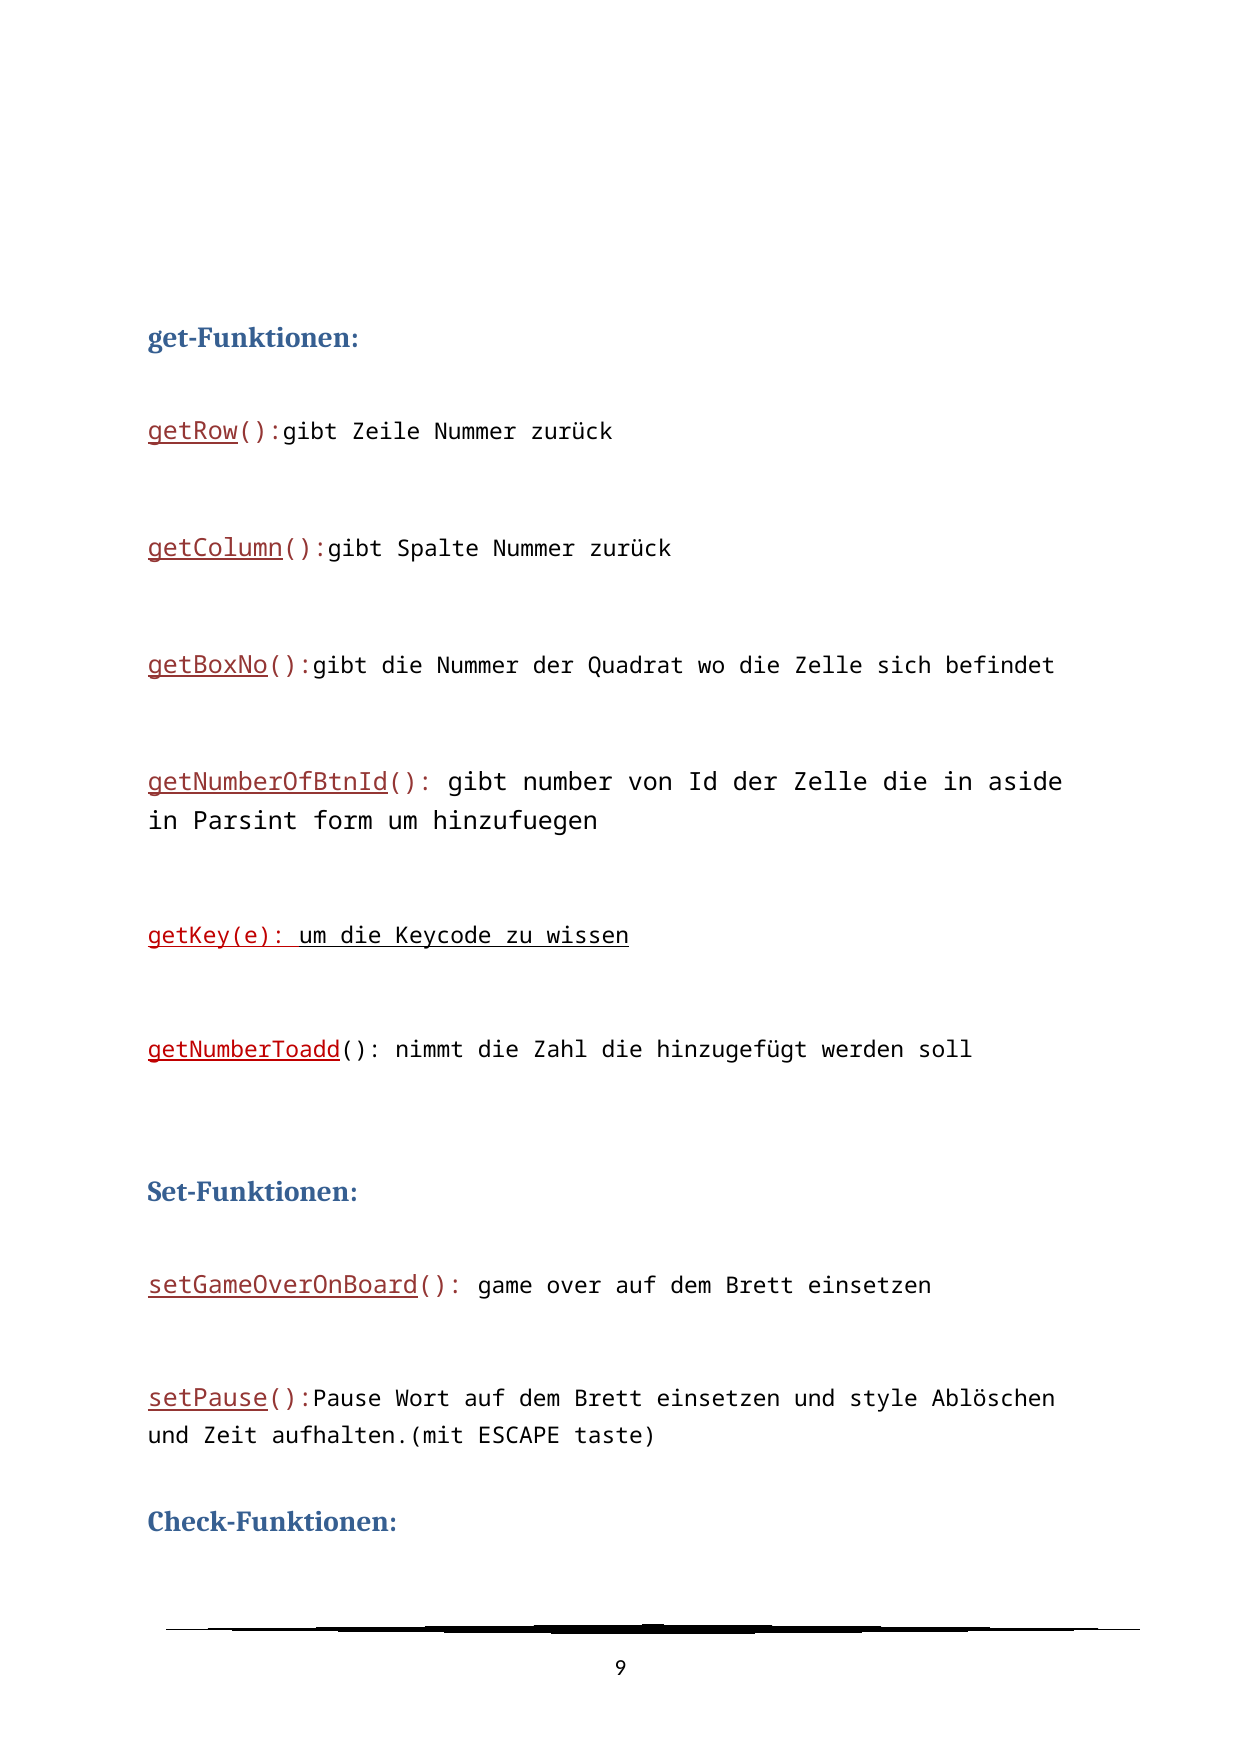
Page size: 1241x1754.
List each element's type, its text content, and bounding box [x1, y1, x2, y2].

text getColumn():gibt Spalte Nummer zurück [148, 530, 1093, 564]
text getNumberOfBtnId(): gibt number von Id der Zelle die in aside in Parsint form um hinzufuegen [148, 763, 1093, 836]
text setPause():Pause Wort auf dem Brett einsetzen und style Ablöschen und Zeit aufhalten.(mit ESCAPE taste) [148, 1380, 1093, 1450]
text getKey(e): um die Keycode zu wissen [148, 919, 1093, 950]
subtitle get-Funktionen: [148, 321, 1093, 355]
subtitle Set-Funktionen: [148, 1175, 1093, 1209]
text getRow():gibt Zeile Nummer zurück [148, 413, 1093, 447]
text setGameOverOnBoard(): game over auf dem Brett einsetzen [148, 1267, 1093, 1301]
text getBoxNo():gibt die Nummer der Quadrat wo die Zelle sich befindet [148, 646, 1093, 681]
text getNumberToadd(): nimmt die Zahl die hinzugefügt werden soll [148, 1033, 1093, 1064]
subtitle Check-Funktionen: [148, 1505, 1093, 1538]
